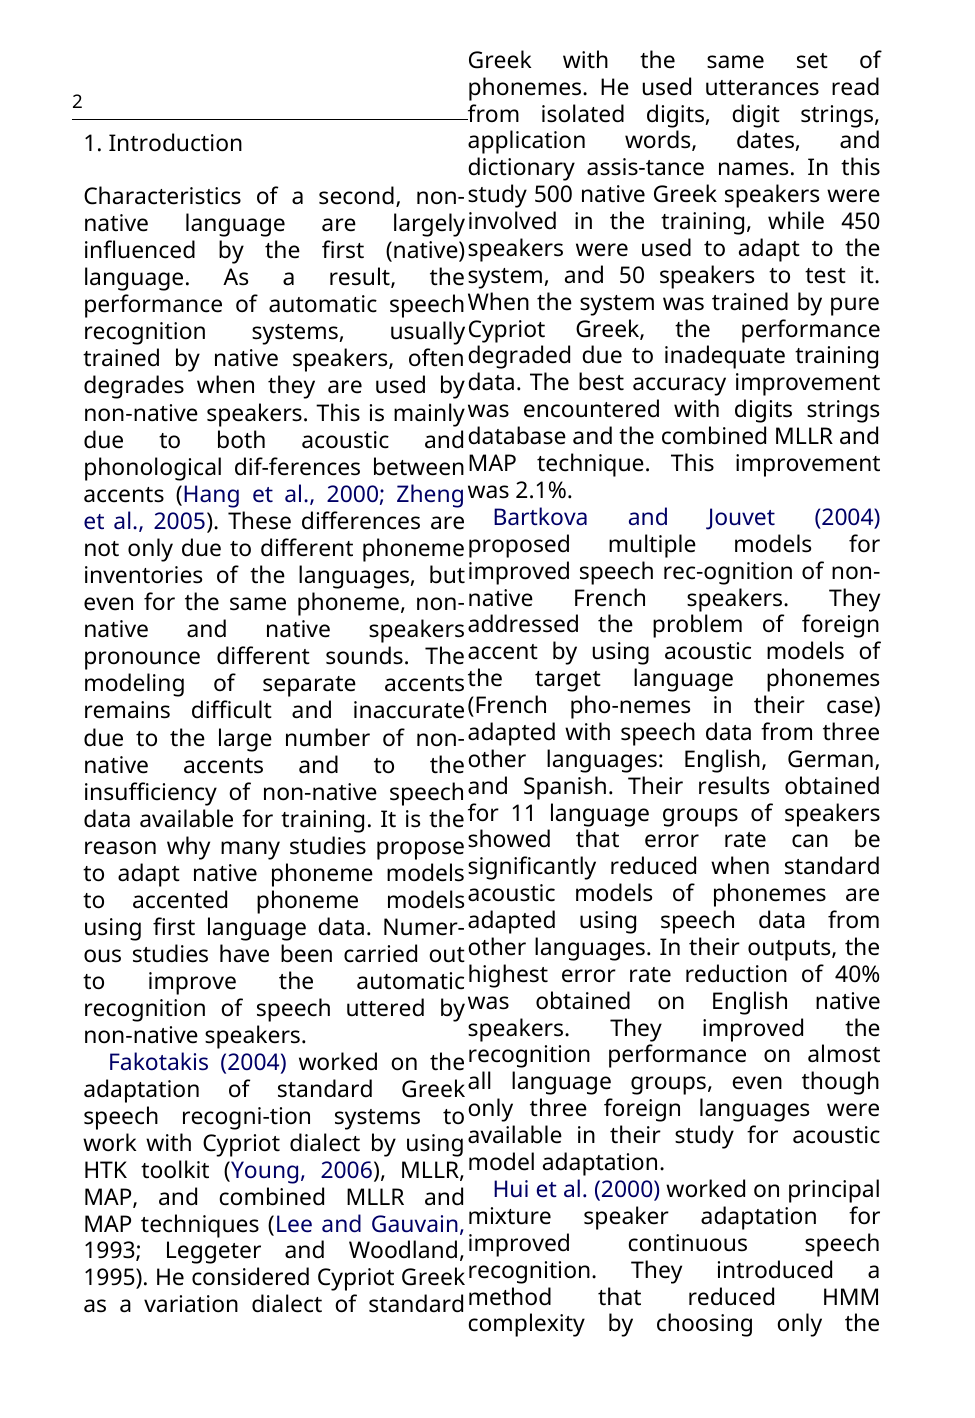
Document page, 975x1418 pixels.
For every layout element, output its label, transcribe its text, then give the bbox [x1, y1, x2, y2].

text Fakotakis (2004) worked on the adaptation of standard Greek speech recogni-tion systems to work with Cypriot dialect by using HTK toolkit (Young, 2006), MLLR, MAP, and combined MLLR and MAP techniques (Lee and Gauvain, 1993; Leggeter and Woodland, 1995). He considered Cypriot Greek as a variation dialect of standard Greek with the same set of phonemes. He used utterances read from isolated digits, digit strings, application words, dates, and dictionary assis-tance names. In this study 500 native Greek speakers were involved in the training, while 450 speakers were used to adapt to the system, and 50 speakers to test it. When the system was trained by pure Cypriot Greek, the performance degraded due to inadequate training data. The best accuracy improvement was encountered with digits strings database and the combined MLLR and MAP technique. This improvement was 2.1%. [467, 47, 881, 504]
text Bartkova and Jouvet (2004) proposed multiple models for improved speech rec-ognition of non-native French speakers. They addressed the problem of foreign accent by using acoustic models of the target language phonemes (French pho-nemes in their case) adapted with speech data from three other languages: English, German, and Spanish. Their results obtained for 11 language groups of speakers showed that error rate can be significantly reduced when standard acoustic models of phonemes are adapted using speech data from other languages. In their outputs, the highest error rate reduction of 40% was obtained on English native speakers. They improved the recognition performance on almost all language groups, even though only three foreign languages were available in their study for acoustic model adaptation. [467, 504, 881, 1176]
text Characteristics of a second, non-native language are largely influenced by the first (native) language. As a result, the performance of automatic speech recognition systems, usually trained by native speakers, often degrades when they are used by non-native speakers. This is mainly due to both acoustic and phonological dif-ferences between accents (Hang et al., 2000; Zheng et al., 2005). These differences are not only due to different phoneme inventories of the languages, but even for the same phoneme, non-native and native speakers pronounce different sounds. The modeling of separate accents remains difficult and inaccurate due to the large number of non-native accents and to the insufficiency of non-native speech data available for training. It is the reason why many studies propose to adapt native phoneme models to accented phoneme models using first language data. Numer-ous studies have been carried out to improve the automatic recognition of speech uttered by non-native speakers. [83, 183, 465, 1049]
text 1. Introduction [83, 133, 467, 156]
text Fakotakis (2004) worked on the adaptation of standard Greek speech recogni-tion systems to work with Cypriot dialect by using HTK toolkit (Young, 2006), MLLR, MAP, and combined MLLR and MAP techniques (Lee and Gauvain, 1993; Leggeter and Woodland, 1995). He considered Cypriot Greek as a variation dialect of standard Greek with the same set of phonemes. He used utterances read from isolated digits, digit strings, application words, dates, and dictionary assis-tance names. In this study 500 native Greek speakers were involved in the training, while 450 speakers were used to adapt to the system, and 50 speakers to test it. When the system was trained by pure Cypriot Greek, the performance degraded due to inadequate training data. The best accuracy improvement was encountered with digits strings database and the combined MLLR and MAP technique. This improvement was 2.1%. [83, 1049, 465, 1318]
table_header 2 [72, 94, 467, 119]
